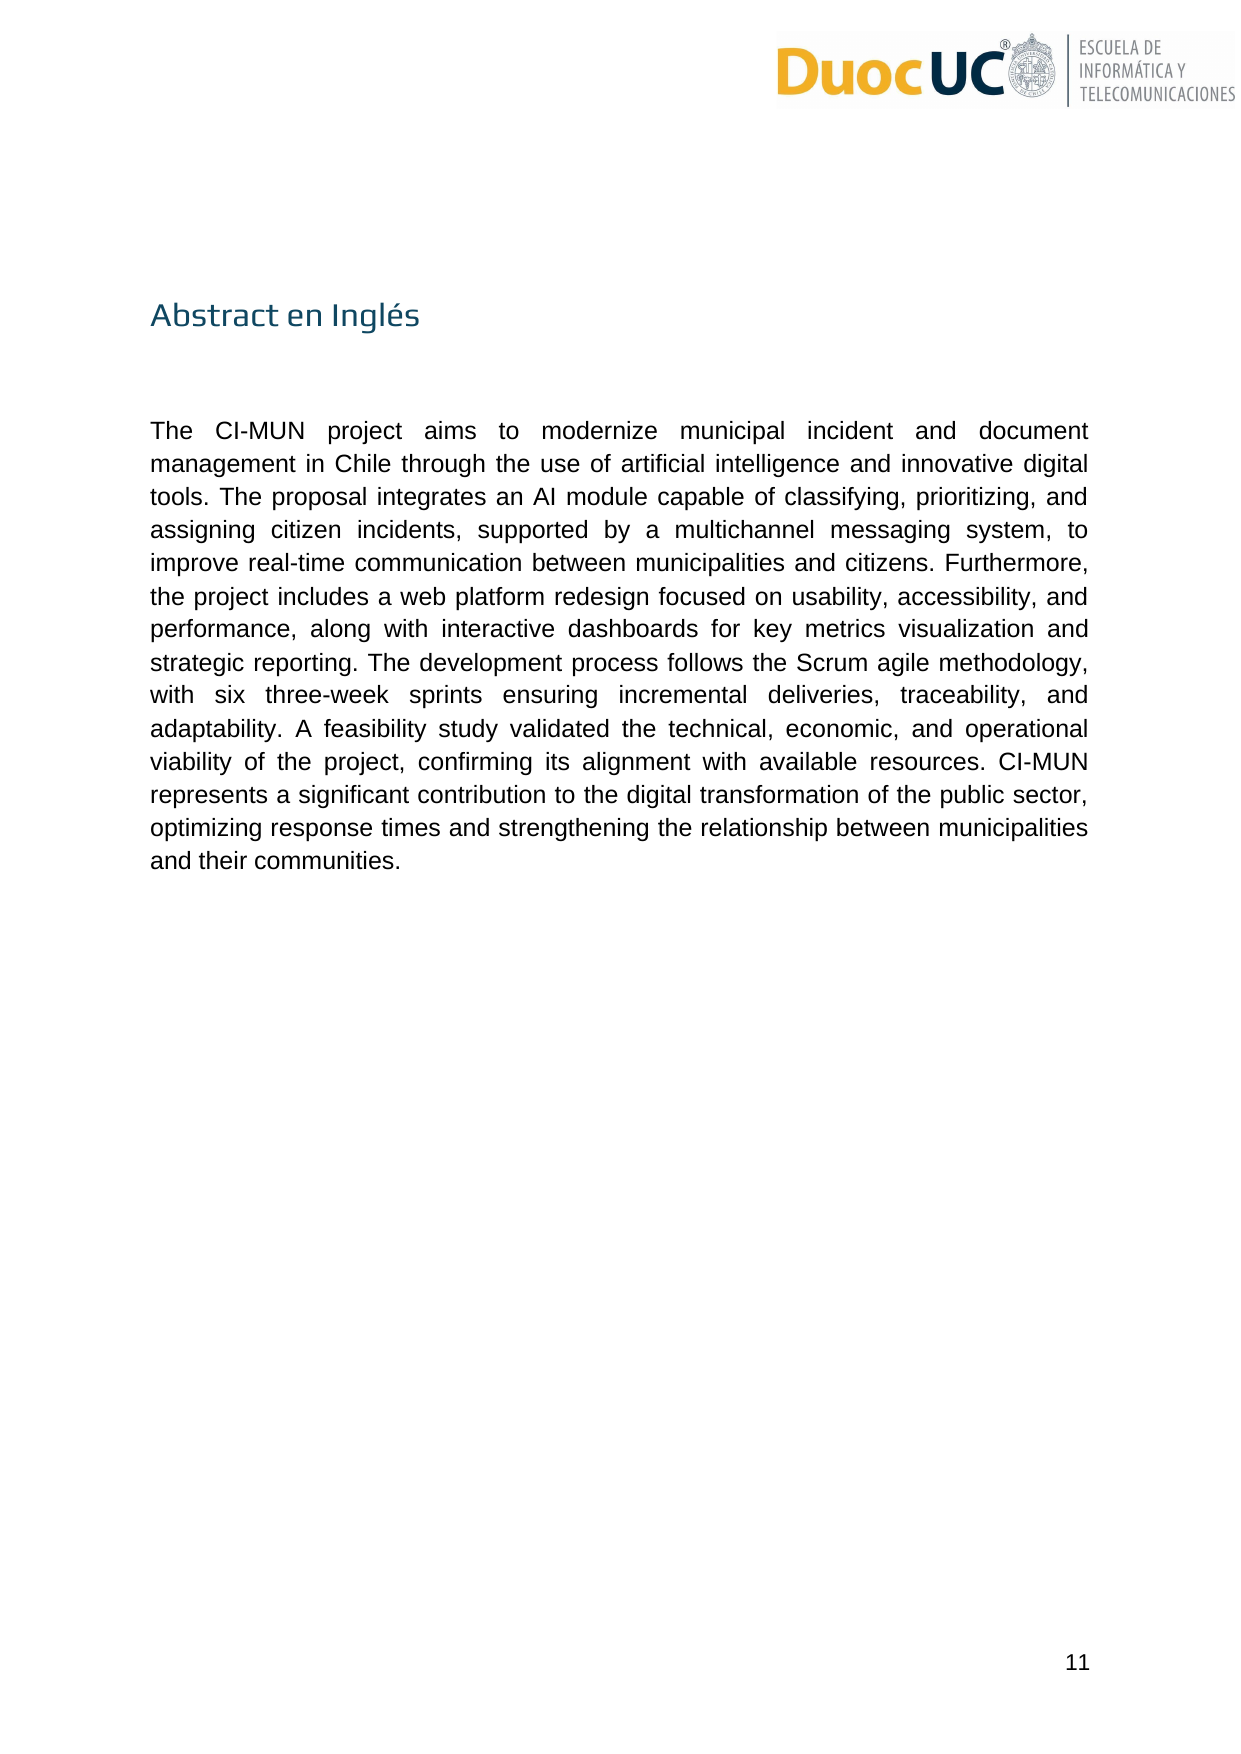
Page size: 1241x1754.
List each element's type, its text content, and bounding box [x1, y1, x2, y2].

picture [776, 31, 1236, 109]
text The CI-MUN project aims to modernize municipal incident and document management in Chile through the use of artificial intelligence and innovative digital tools. The proposal integrates an AI module capable of classifying, prioritizing, and assigning citizen incidents, supported by a multichannel messaging system, to improve real-time communication between municipalities and citizens. Furthermore, the project includes a web platform redesign focused on usability, accessibility, and performance, along with interactive dashboards for key metrics visualization and strategic reporting. The development process follows the Scrum agile methodology, with six three-week sprints ensuring incremental deliveries, traceability, and adaptability. A feasibility study validated the technical, economic, and operational viability of the project, confirming its alignment with available resources. CI-MUN represents a significant contribution to the digital transformation of the public sector, optimizing response times and strengthening the relationship between municipalities and their communities. [150, 416, 1090, 874]
subtitle Abstract en Inglés [150, 295, 1090, 333]
